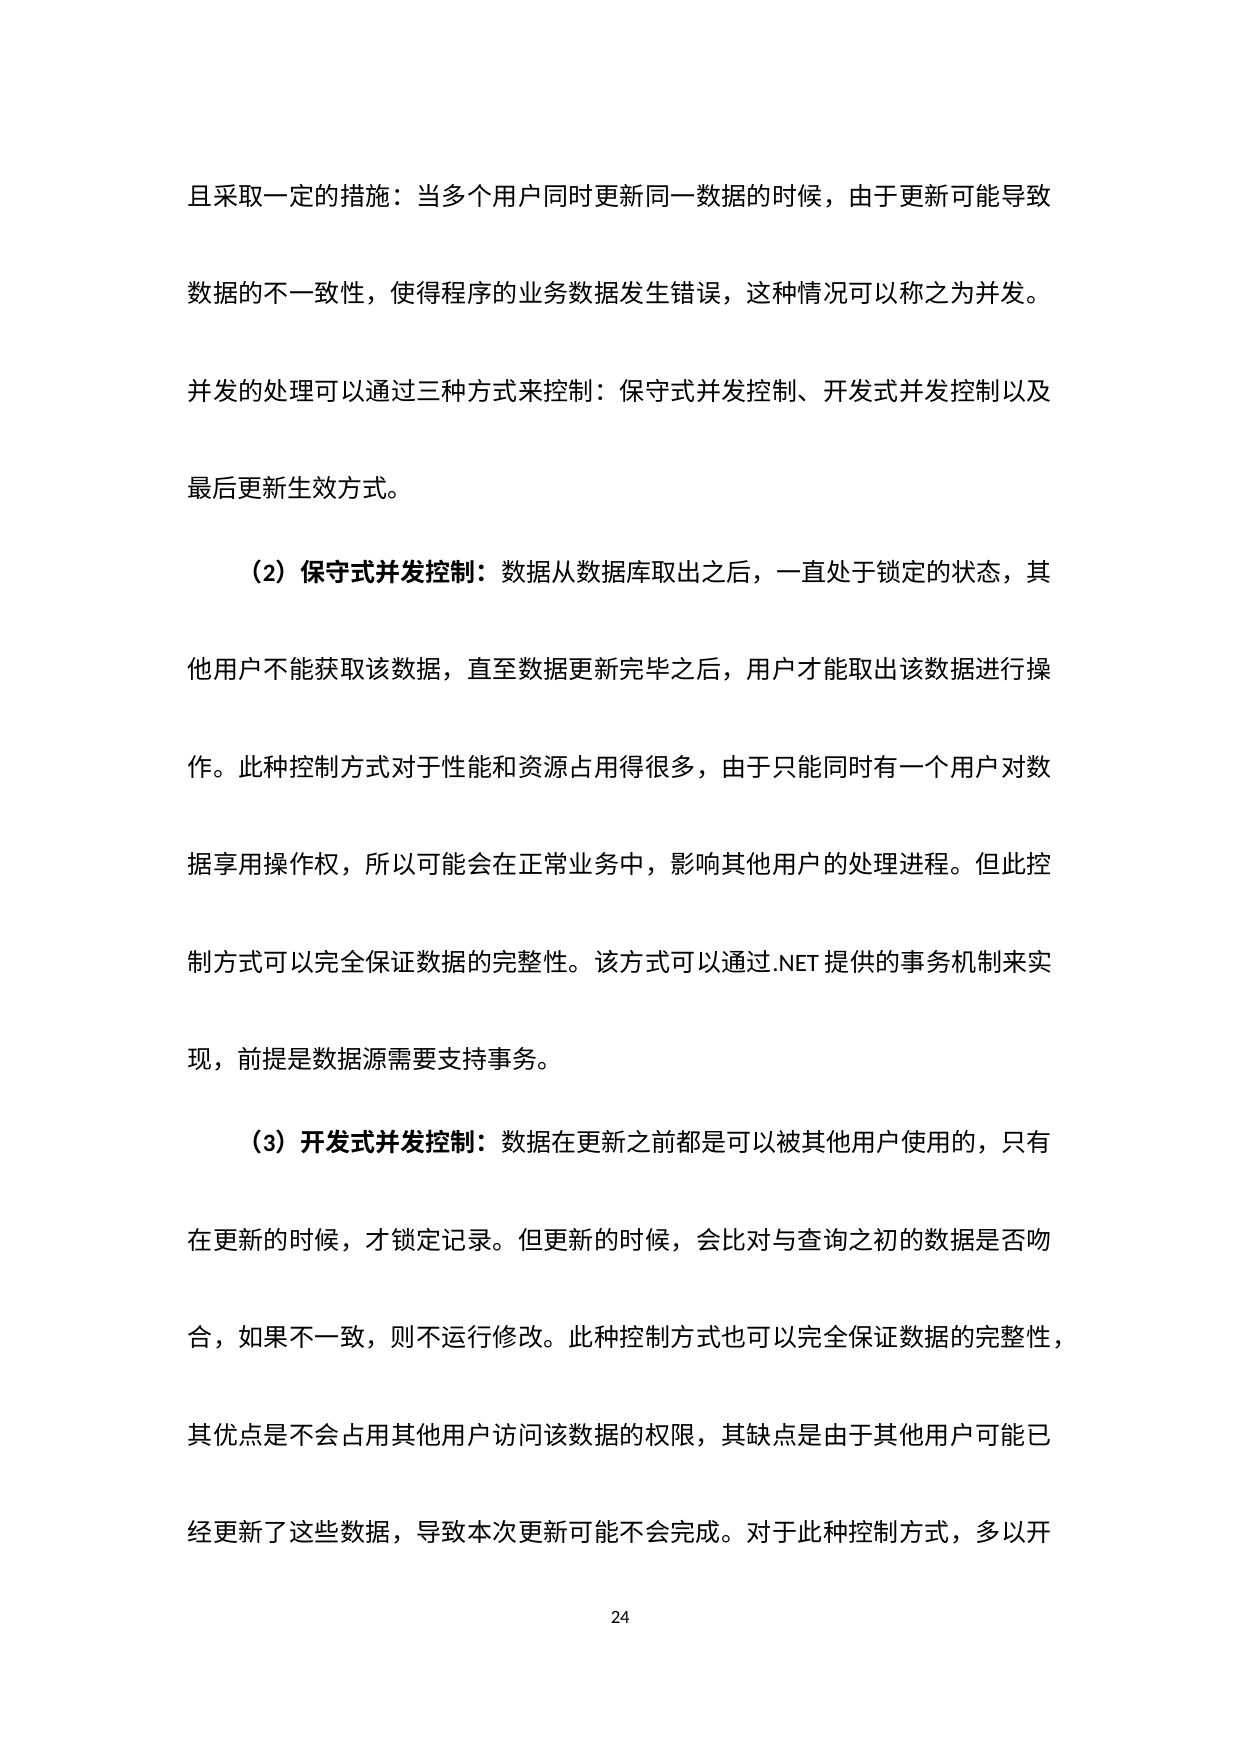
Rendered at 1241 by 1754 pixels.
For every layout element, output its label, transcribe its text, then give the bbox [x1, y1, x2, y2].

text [187, 162, 1053, 519]
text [187, 1108, 1053, 1563]
text （2）保守式并发控制：数据从数据库取出之后，一直处于锁定的状态，其他用户不能获取该数据，直至数据更新完毕之后，用户才能取出该数据进行操作。此种控制方式对于性能和资源占用得很多，由于只能同时有一个用户对数据享用操作权，所以可能会在正常业务中，影响其他用户的处理进程。但此控制方式可以完全保证数据的完整性。该方式可以通过.NET提供的事务机制来实现，前提是数据源需要支持事务。 [187, 538, 1053, 1090]
